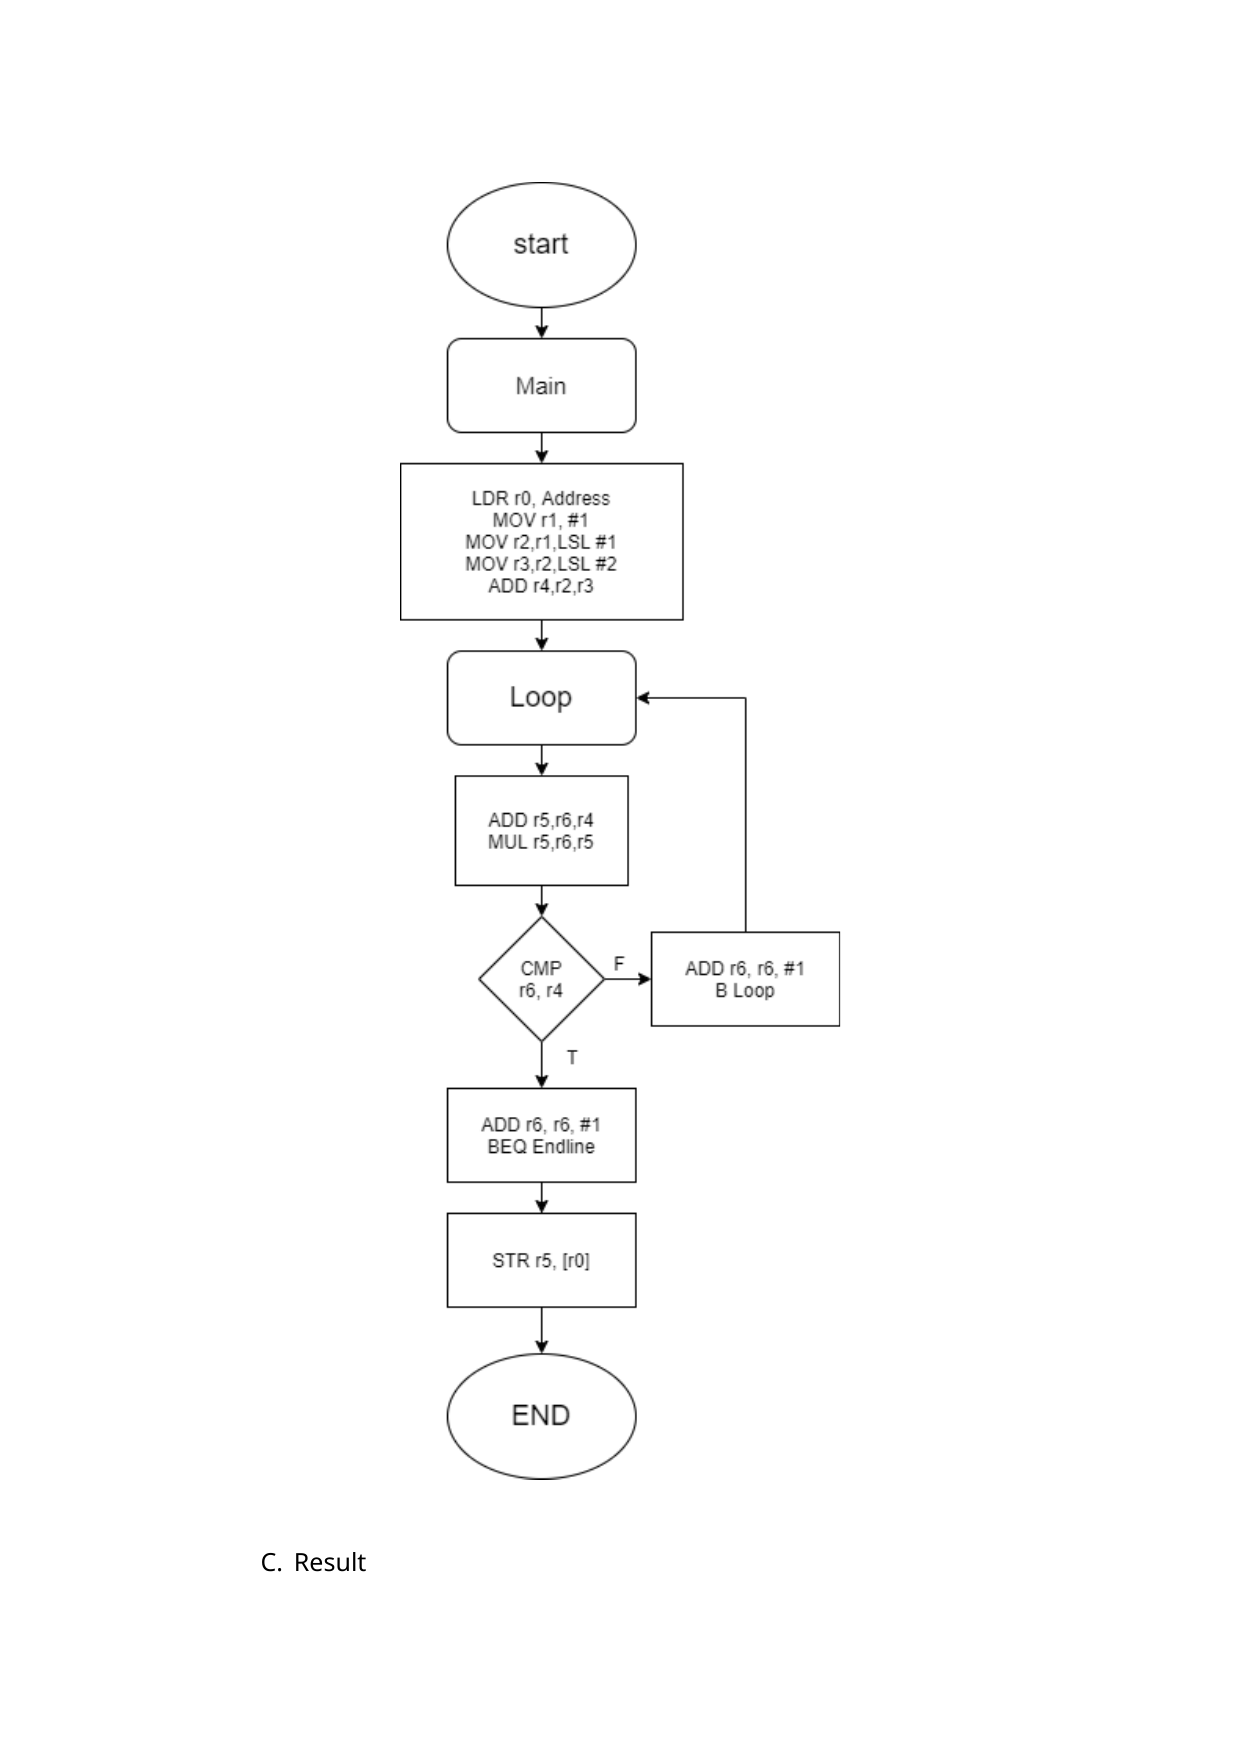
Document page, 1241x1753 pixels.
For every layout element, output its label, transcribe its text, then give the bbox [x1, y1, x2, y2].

list Result [260, 1537, 1090, 1580]
picture [400, 182, 840, 1480]
